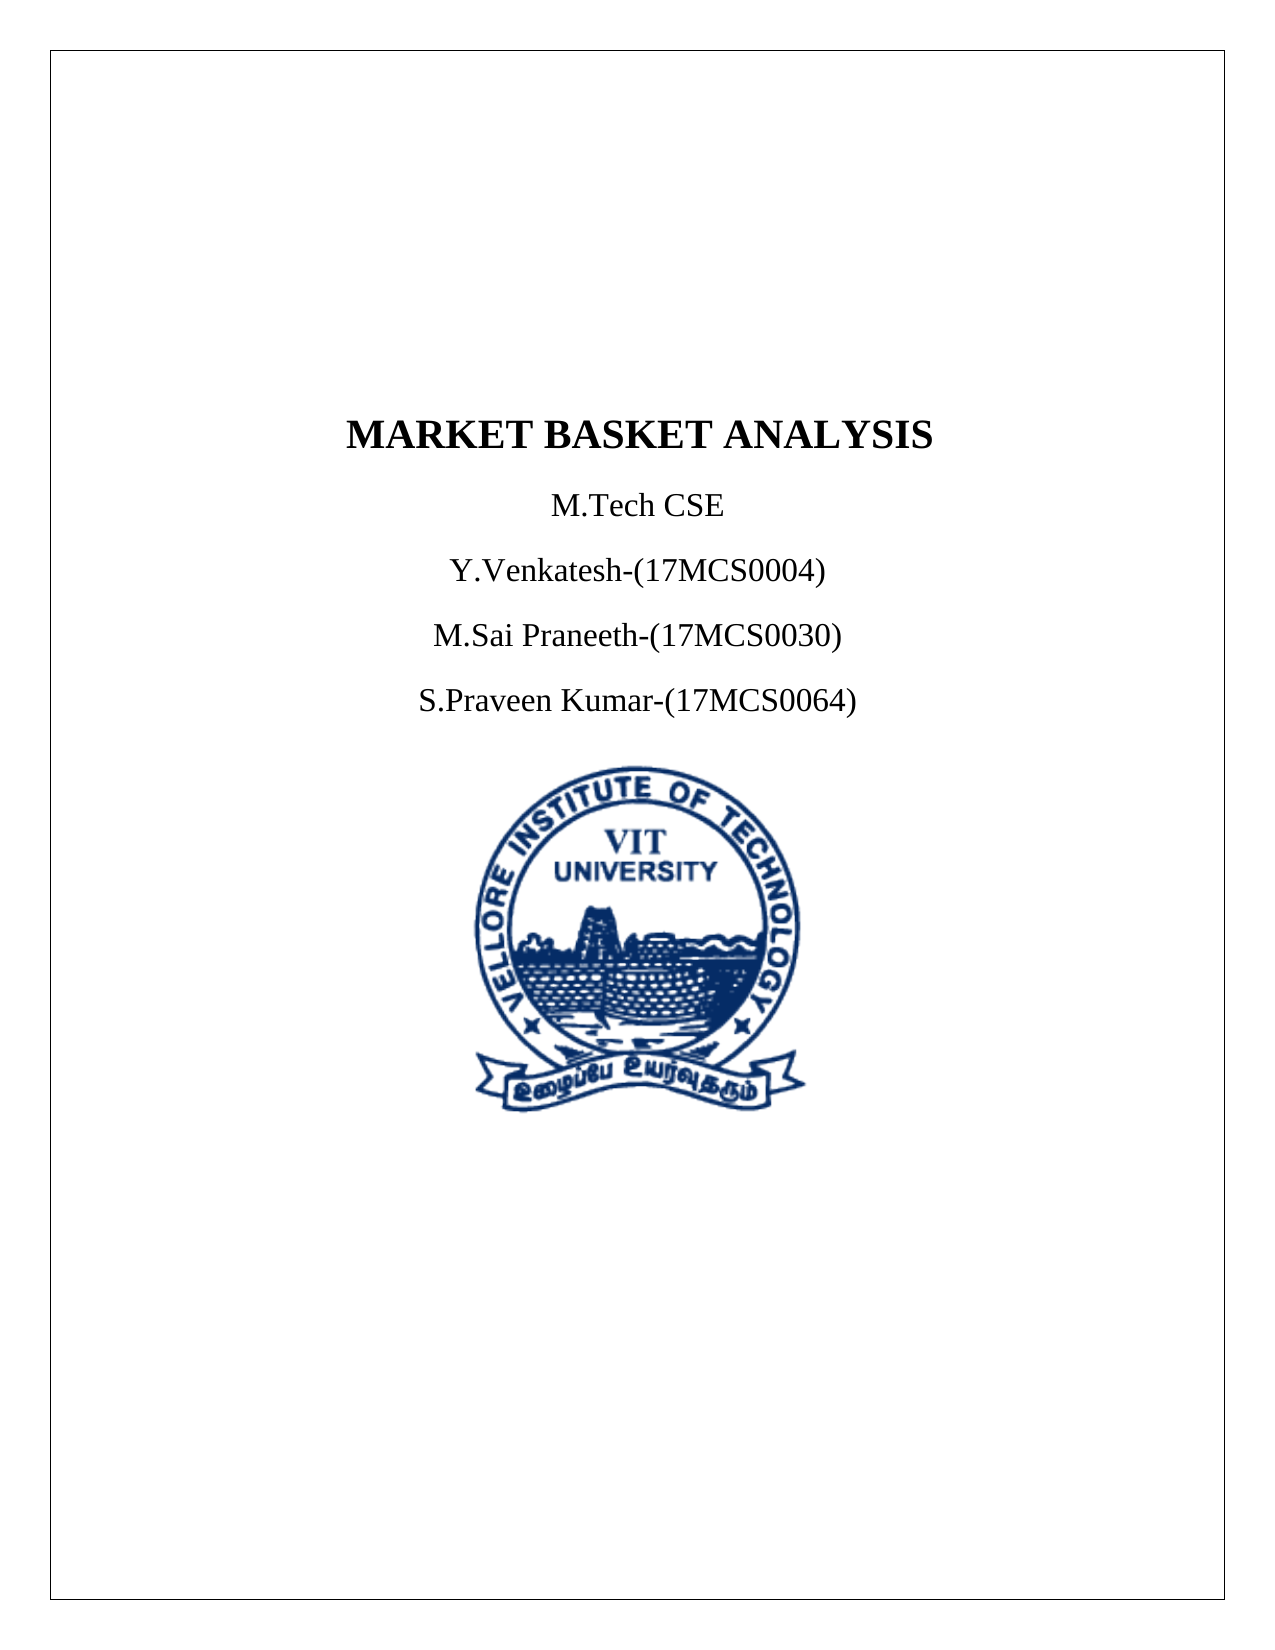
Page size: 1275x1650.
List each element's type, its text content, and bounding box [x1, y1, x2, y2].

text S.Praveen Kumar-(17MCS0064) [150, 680, 1125, 718]
text M.Tech CSE [150, 486, 1125, 524]
text Y.Venkatesh-(17MCS0004) [150, 550, 1125, 589]
text MARKET BASKET ANALYSIS [150, 409, 1125, 457]
picture [455, 745, 820, 1133]
text M.Sai Praneeth-(17MCS0030) [150, 615, 1125, 654]
